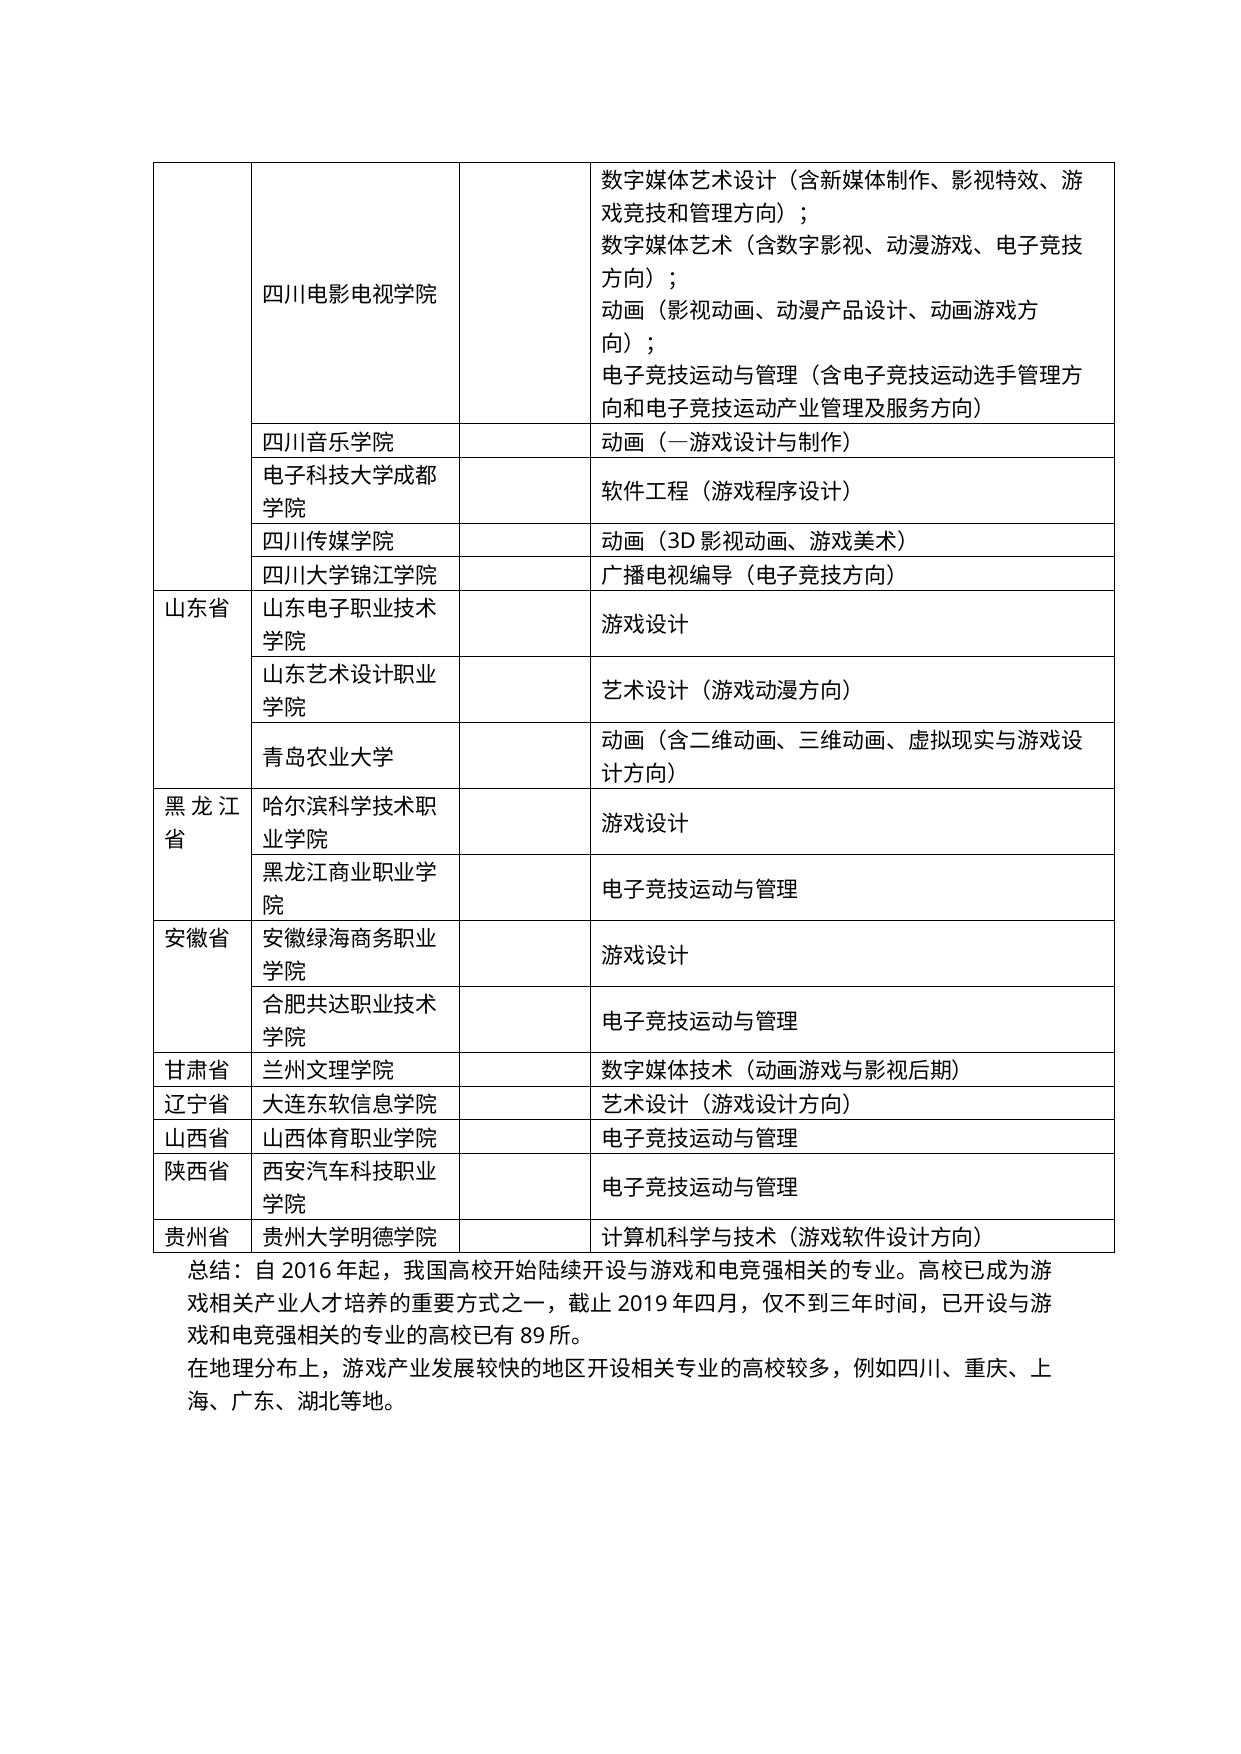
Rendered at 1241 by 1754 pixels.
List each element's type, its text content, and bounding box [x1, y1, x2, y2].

table_cell 四川大学锦江学院 [252, 557, 459, 590]
table_cell 电子科技大学成都学院 [252, 458, 459, 523]
table_cell 电子竞技运动与管理 [591, 1154, 1114, 1219]
table_cell 电子竞技运动与管理 [591, 855, 1114, 920]
table_cell 黑龙江商业职业学院 [252, 855, 459, 920]
table_cell 山东电子职业技术学院 [252, 591, 459, 656]
table_cell 山西体育职业学院 [252, 1120, 459, 1153]
table_cell 四川电影电视学院 [252, 163, 459, 423]
table_cell 大连东软信息学院 [252, 1087, 459, 1119]
table_cell 山东艺术设计职业学院 [252, 657, 459, 722]
table_cell [460, 424, 590, 457]
table_cell 动画（3D影视动画、游戏美术） [591, 524, 1114, 556]
table_cell 数字媒体技术（动画游戏与影视后期） [591, 1053, 1114, 1086]
table_cell [460, 163, 590, 423]
table_cell 山西省 [154, 1120, 251, 1153]
table_cell [460, 458, 590, 523]
table_cell 计算机科学与技术（游戏软件设计方向） [591, 1220, 1114, 1252]
table_cell [460, 789, 590, 854]
table_cell 西安汽车科技职业学院 [252, 1154, 459, 1219]
table_cell 兰州文理学院 [252, 1053, 459, 1086]
table_cell 陕西省 [154, 1154, 251, 1219]
table_cell [460, 1087, 590, 1119]
table_cell [460, 723, 590, 788]
table_cell 动画（—游戏设计与制作） [591, 424, 1114, 457]
text 在地理分布上，游戏产业发展较快的地区开设相关专业的高校较多，例如四川、重庆、上海、广东、湖北等地。 [187, 1351, 1053, 1416]
table_cell 黑龙江省 [154, 789, 251, 920]
table_cell 贵州大学明德学院 [252, 1220, 459, 1252]
table_cell [460, 855, 590, 920]
table_cell [460, 1154, 590, 1219]
table_cell [460, 524, 590, 556]
table_cell 青岛农业大学 [252, 723, 459, 788]
table_cell 艺术设计（游戏设计方向） [591, 1087, 1114, 1119]
table_cell 山东省 [154, 591, 251, 788]
table_cell [460, 987, 590, 1052]
table_cell 游戏设计 [591, 789, 1114, 854]
table_cell 四川音乐学院 [252, 424, 459, 457]
table_cell 甘肃省 [154, 1053, 251, 1086]
table_cell 游戏设计 [591, 921, 1114, 986]
table_cell 合肥共达职业技术学院 [252, 987, 459, 1052]
table_cell [460, 1053, 590, 1086]
table_cell 艺术设计（游戏动漫方向） [591, 657, 1114, 722]
table_cell 动画（含二维动画、三维动画、虚拟现实与游戏设计方向） [591, 723, 1114, 788]
table_cell [460, 657, 590, 722]
table_cell [460, 557, 590, 590]
table_cell [460, 1220, 590, 1252]
table_cell 电子竞技运动与管理 [591, 987, 1114, 1052]
table_cell 游戏设计 [591, 591, 1114, 656]
table_cell 辽宁省 [154, 1087, 251, 1119]
table_cell [460, 1120, 590, 1153]
table_cell 哈尔滨科学技术职业学院 [252, 789, 459, 854]
table_cell 广播电视编导（电子竞技方向） [591, 557, 1114, 590]
table_cell 电子竞技运动与管理 [591, 1120, 1114, 1153]
table_cell 贵州省 [154, 1220, 251, 1252]
table_cell [460, 921, 590, 986]
table_cell 数字媒体艺术设计（含新媒体制作、影视特效、游戏竞技和管理方向）； 数字媒体艺术（含数字影视、动漫游戏、电子竞技方向）； 动画（影视动画、动漫产品设计、动画游戏方向）； 电子竞技运动与管理（含电子竞技运动选手管理方向和电子竞技运动产业管理及服务方向） [591, 163, 1114, 423]
table_cell 软件工程（游戏程序设计） [591, 458, 1114, 523]
table_cell 安徽省 [154, 921, 251, 1052]
table_cell 安徽绿海商务职业学院 [252, 921, 459, 986]
table_cell 四川传媒学院 [252, 524, 459, 556]
table_cell [460, 591, 590, 656]
text 总结：自2016年起，我国高校开始陆续开设与游戏和电竞强相关的专业。高校已成为游戏相关产业人才培养的重要方式之一，截止2019年四月，仅不到三年时间，已开设与游戏和电竞强相关的专业的高校已有89所。 [187, 1253, 1053, 1351]
